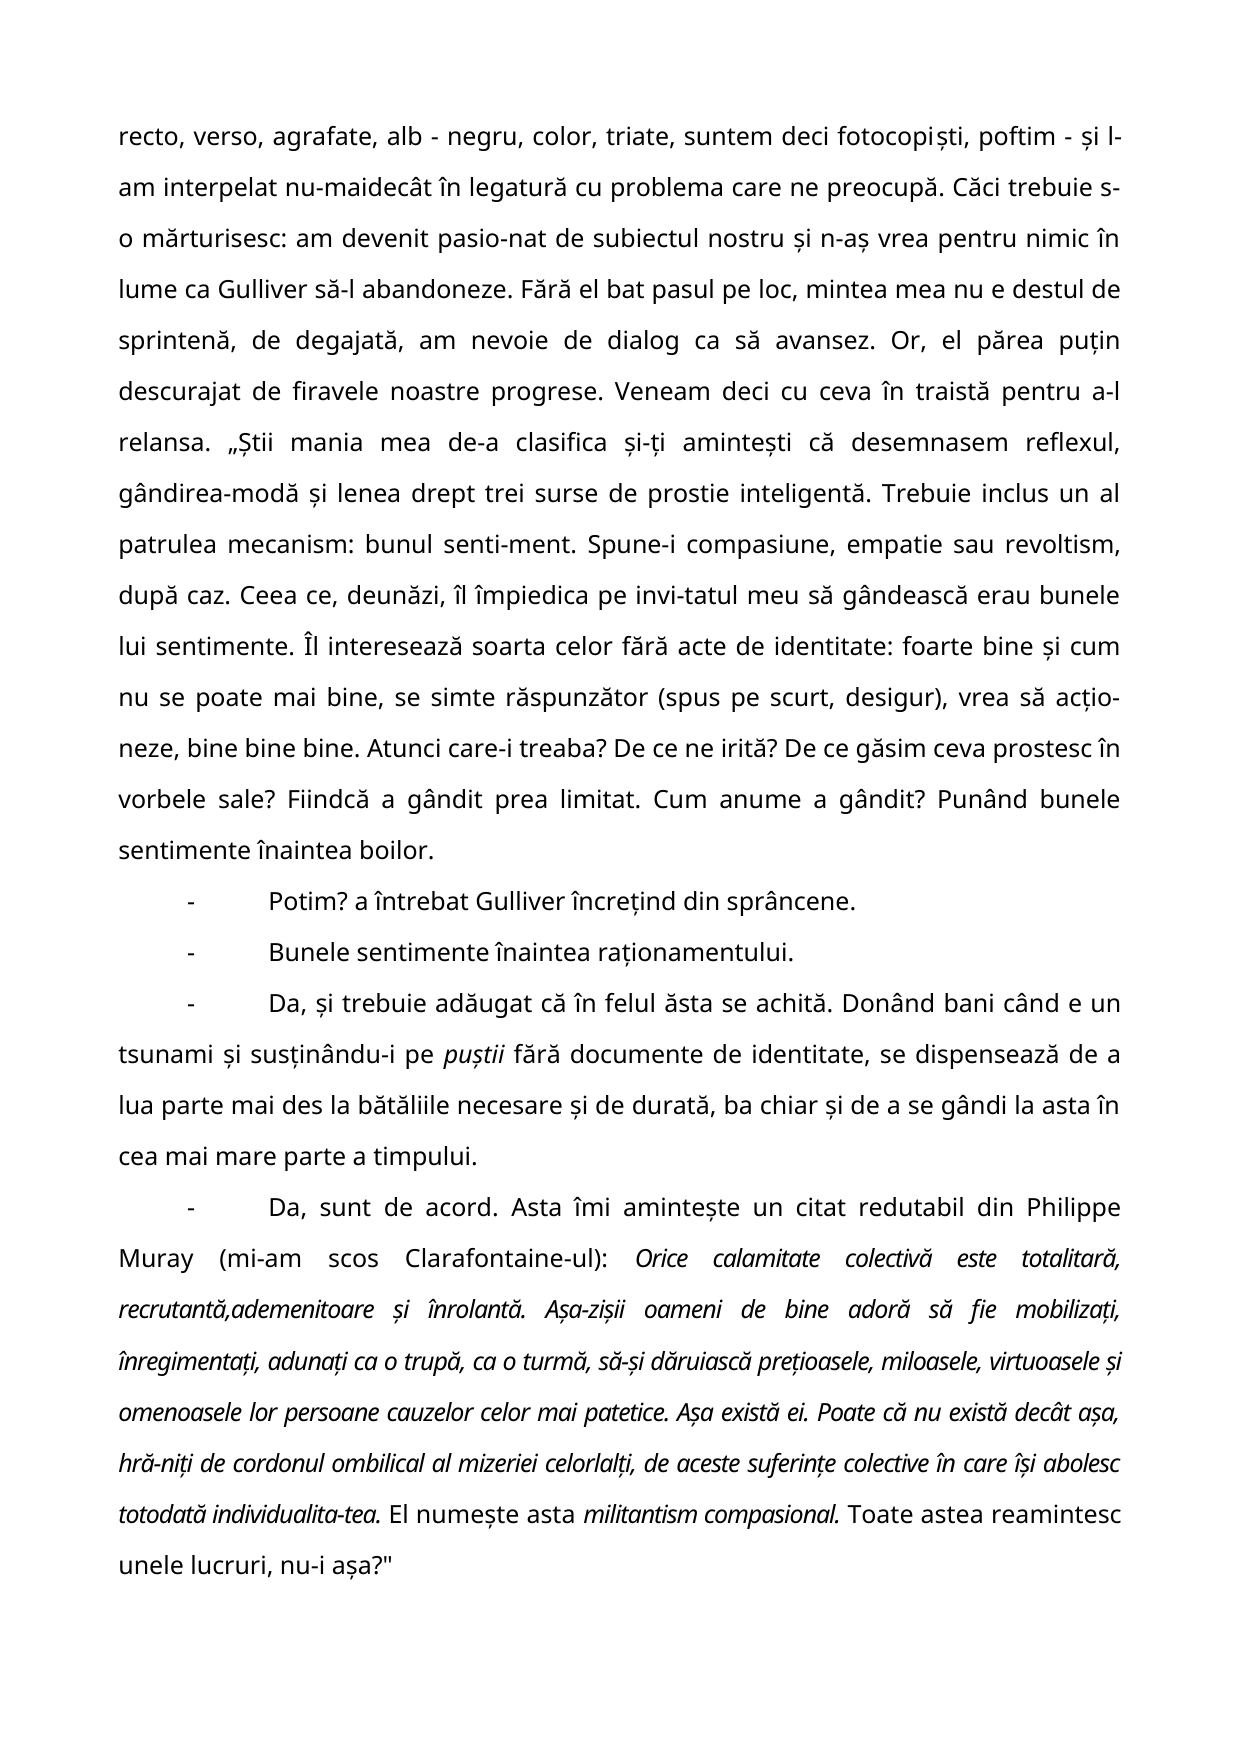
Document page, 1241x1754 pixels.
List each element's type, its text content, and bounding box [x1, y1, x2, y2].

list Da, şi trebuie adăugat că în felul ăsta se achită. Donând bani când e un tsunami şi susţinându-i pe puştii fără documente de identitate, se dispensează de a lua parte mai des la bătăliile necesare şi de durată, ba chiar şi de a se gândi la asta în cea mai mare parte a timpului. [118, 986, 1122, 1173]
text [118, 118, 1122, 867]
list Potim? a întrebat Gulliver încreţind din sprâncene. [118, 884, 1122, 918]
list Bunele sentimente înaintea raţionamentului. [118, 935, 1122, 969]
list Da, sunt de acord. Asta îmi aminteşte un citat redutabil din Philippe Muray (mi-am scos Clarafontaine-ul): Orice calamitate colectivă este totalitară, recrutantă,ademenitoare şi înrolantă. Aşa-zişii oameni de bine adoră să fie mobilizaţi, înregimentaţi, adunaţi ca o trupă, ca o turmă, să-şi dăruiască preţioasele, miloasele, virtuoasele şi omenoasele lor persoane cauzelor celor mai patetice. Aşa există ei. Poate că nu există decât aşa, hră-niţi de cordonul ombilical al mizeriei celorlalţi, de aceste suferinţe colective în care îşi abolesc totodată individualita-tea. El numeşte asta militantism compasional. Toate astea reamintesc unele lucruri, nu-i aşa?" [118, 1190, 1122, 1581]
